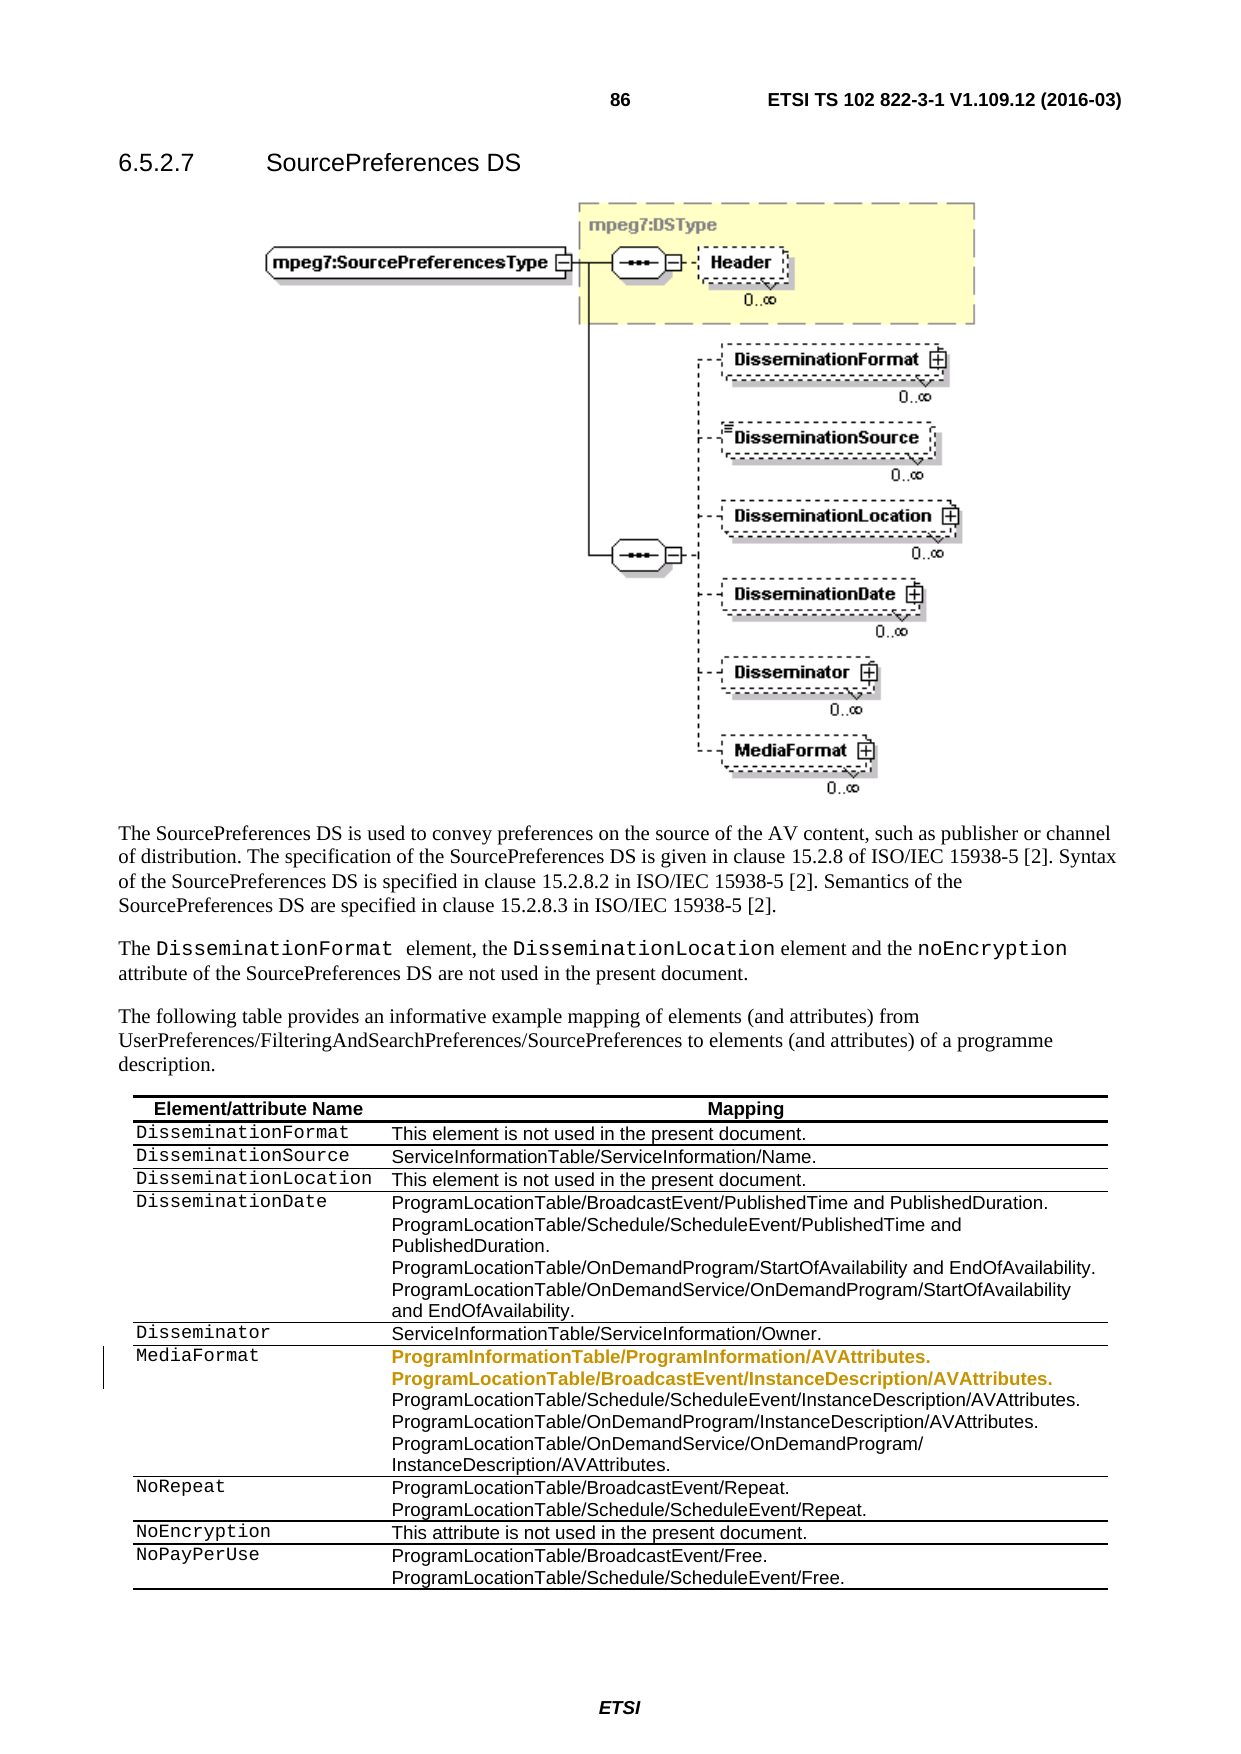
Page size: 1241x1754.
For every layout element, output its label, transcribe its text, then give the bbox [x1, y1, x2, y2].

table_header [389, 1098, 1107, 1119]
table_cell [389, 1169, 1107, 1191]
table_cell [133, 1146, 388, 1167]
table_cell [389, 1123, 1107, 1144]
text The following table provides an informative example mapping of elements (and attributes) from UserPreferences/FilteringAndSearchPreferences/SourcePreferences to elements (and attributes) of a programme description. [118, 1004, 1122, 1076]
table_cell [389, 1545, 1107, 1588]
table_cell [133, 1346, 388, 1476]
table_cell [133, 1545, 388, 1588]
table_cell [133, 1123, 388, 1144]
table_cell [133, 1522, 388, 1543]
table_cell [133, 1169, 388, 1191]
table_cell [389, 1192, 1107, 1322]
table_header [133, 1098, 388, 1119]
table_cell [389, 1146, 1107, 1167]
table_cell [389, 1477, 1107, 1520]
text The SourcePreferences DS is used to convey preferences on the source of the AV content, such as publisher or channel of distribution. The specification of the SourcePreferences DS is given in clause 15.2.8 of ISO/IEC 15938-5 [2]. Syntax of the SourcePreferences DS is specified in clause 15.2.8.2 in ISO/IEC 15938-5 [2]. Semantics of the SourcePreferences DS are specified in clause 15.2.8.3 in ISO/IEC 15938-5 [2]. [118, 820, 1122, 917]
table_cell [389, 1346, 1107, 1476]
text The DisseminationFormat element, the DisseminationLocation element and the noEncryption attribute of the SourcePreferences DS are not used in the present document. [118, 935, 1122, 985]
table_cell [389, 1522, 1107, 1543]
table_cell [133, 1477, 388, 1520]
picture [258, 195, 983, 802]
subtitle 6.5.2.7 SourcePreferences DS [118, 148, 1122, 176]
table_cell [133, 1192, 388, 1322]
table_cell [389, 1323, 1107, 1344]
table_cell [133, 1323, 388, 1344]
